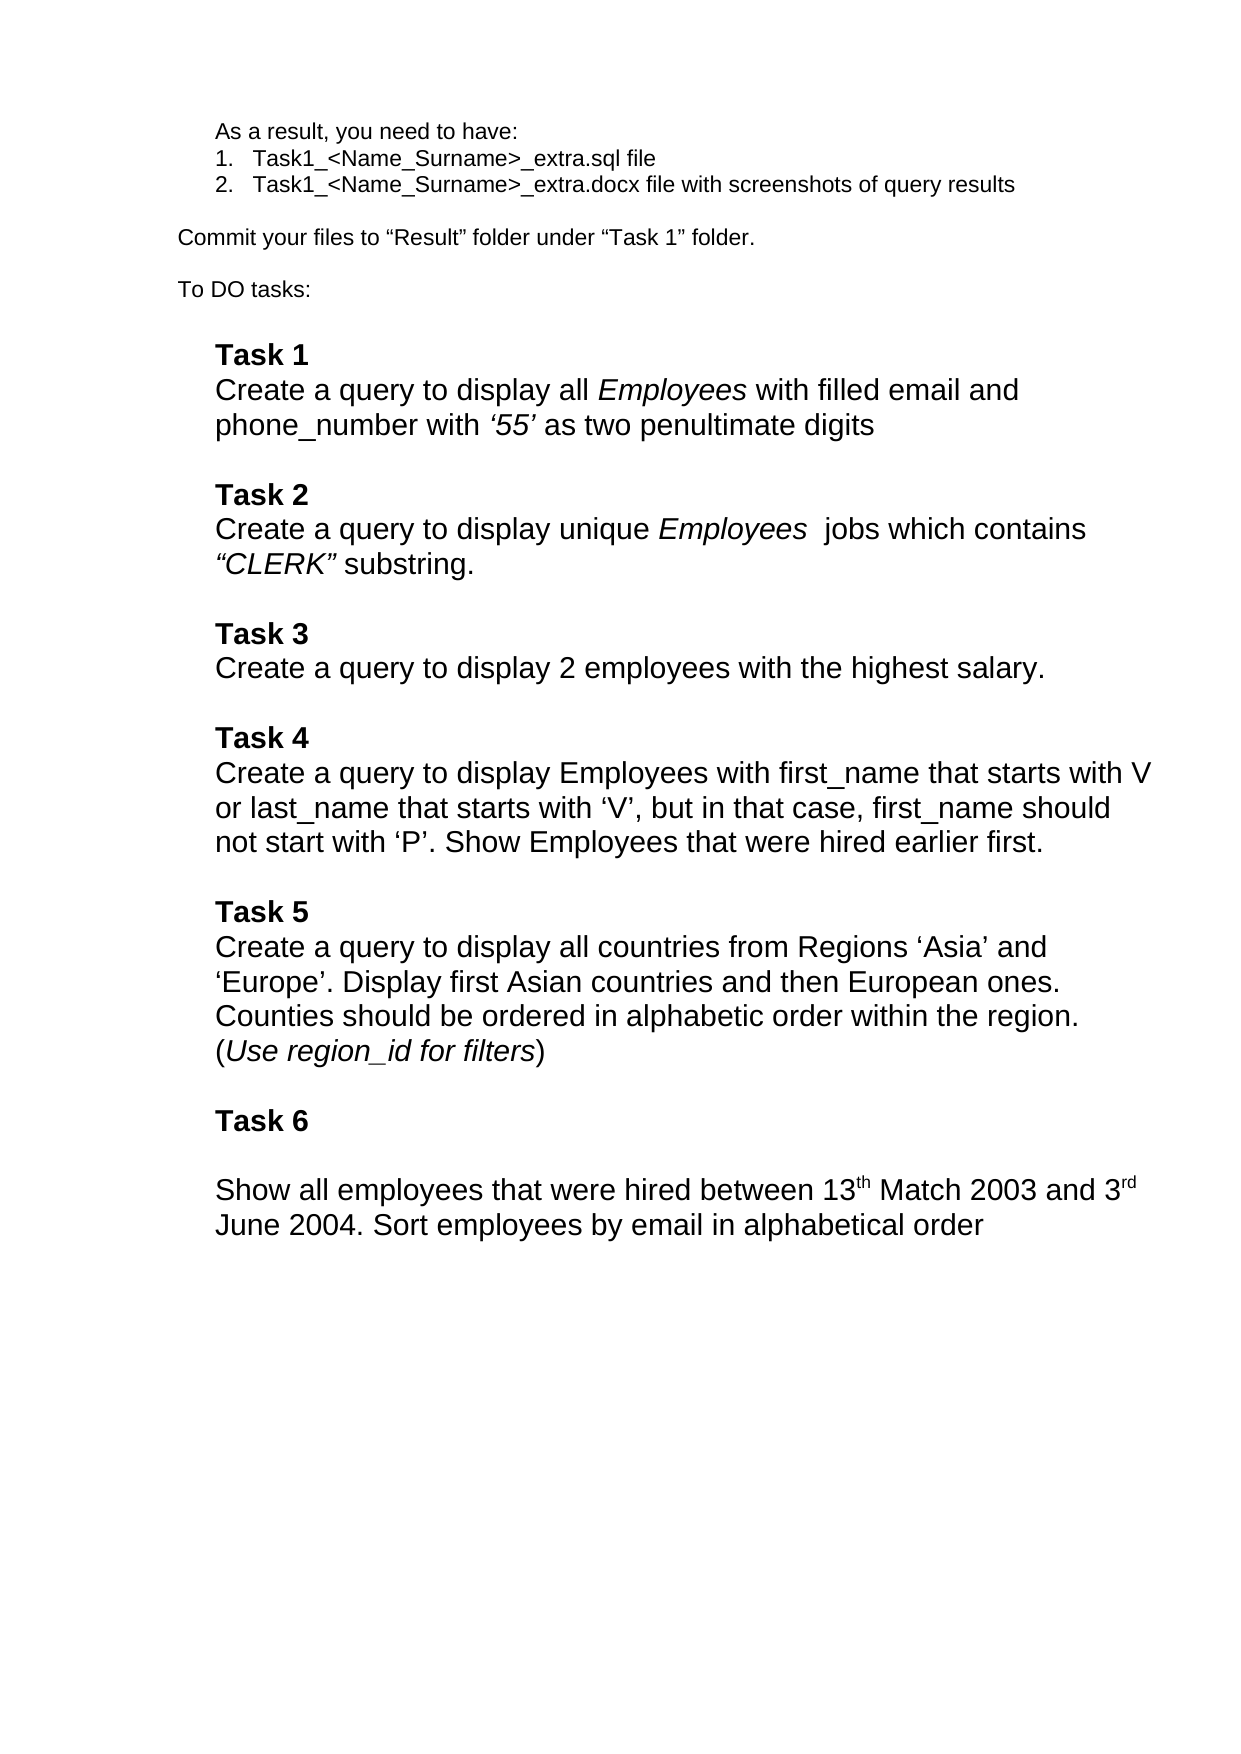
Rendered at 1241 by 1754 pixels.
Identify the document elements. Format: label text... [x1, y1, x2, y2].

text Task 2 [215, 477, 1152, 511]
list Task1_<Name_Surname>_extra.sql file [215, 144, 1152, 171]
text Create a query to display Employees with first_name that starts with V or last_name that starts with ‘V’, but in that case, first_name should not start with ‘P’. Show Employees that were hired earlier first. [215, 755, 1152, 859]
list Task1_<Name_Surname>_extra.docx file with screenshots of query results [215, 171, 1152, 197]
text Task 3 [215, 616, 1152, 651]
text Task 6 [215, 1103, 1152, 1138]
text Commit your files to “Result” folder under “Task 1” folder. [177, 223, 1152, 250]
text Create a query to display all countries from Regions ‘Asia’ and ‘Europe’. Display first Asian countries and then European ones. Counties should be ordered in alphabetic order within the region. (Use region_id for filters) [215, 929, 1152, 1068]
text Create a query to display all Employees with filled email and phone_number with ‘55’ as two penultimate digits [215, 372, 1152, 442]
text Task 5 [215, 894, 1152, 929]
text Create a query to display unique Employees jobs which contains “CLERK” substring. [215, 511, 1152, 581]
text Create a query to display 2 employees with the highest salary. [215, 651, 1152, 685]
text Show all employees that were hired between 13th Match 2003 and 3rd June 2004. Sort employees by email in alphabetical order [215, 1172, 1152, 1242]
text To DO tasks: [177, 276, 1152, 303]
text As a result, you need to have: [215, 118, 1152, 144]
text Task 4 [215, 720, 1152, 755]
text Task 1 [215, 337, 1152, 372]
